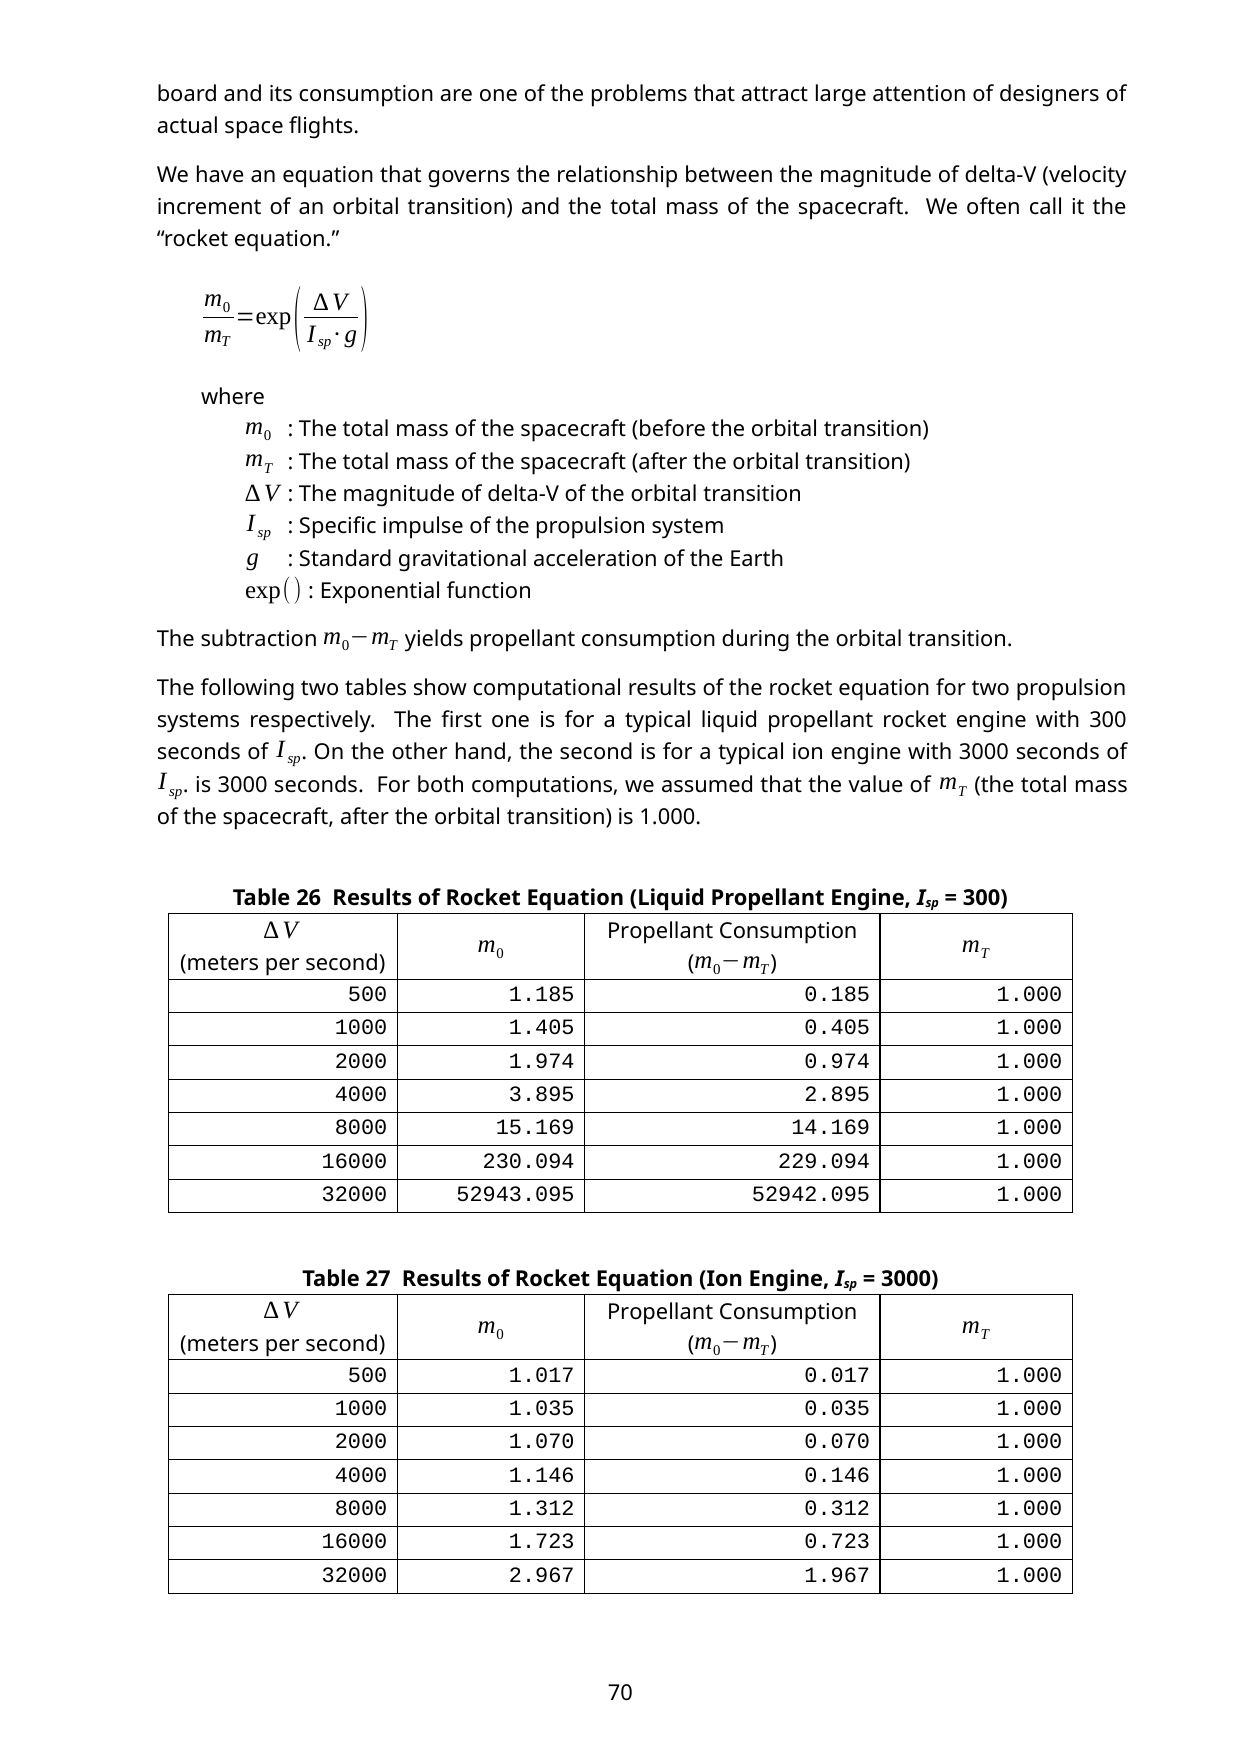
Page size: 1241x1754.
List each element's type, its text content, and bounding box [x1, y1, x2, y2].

table_cell 1.035 [398, 1394, 584, 1426]
table_cell 1.405 [398, 1013, 584, 1045]
table_cell 1.723 [398, 1527, 584, 1559]
table_cell 32000 [169, 1560, 397, 1592]
table_header [881, 1295, 1072, 1359]
table_cell 1.185 [398, 980, 584, 1012]
table_cell 0.146 [585, 1460, 879, 1492]
table_cell 1.974 [398, 1046, 584, 1078]
text Table 26 Results of Rocket Equation (Liquid Propellant Engine, Isp = 300) [112, 881, 1128, 913]
table_cell 0.017 [585, 1360, 879, 1392]
table_cell 1.000 [881, 1180, 1072, 1212]
table_cell 1.000 [881, 1146, 1072, 1178]
table_cell 16000 [169, 1146, 397, 1178]
table_header Propellant Consumption () [585, 1295, 879, 1359]
text : The total mass of the spacecraft (before the orbital transition) [245, 412, 1128, 444]
table_cell 1.000 [881, 1560, 1072, 1592]
table_cell 0.405 [585, 1013, 879, 1045]
table_cell 14.169 [585, 1113, 879, 1145]
table_cell 3.895 [398, 1080, 584, 1112]
table_cell 1.967 [585, 1560, 879, 1592]
text : The total mass of the spacecraft (after the orbital transition) [245, 444, 1128, 477]
table_cell 52943.095 [398, 1180, 584, 1212]
table_cell 1.000 [881, 1113, 1072, 1145]
table_cell 230.094 [398, 1146, 584, 1178]
table_cell 2000 [169, 1046, 397, 1078]
text The following two tables show computational results of the rocket equation for two propulsion systems respectively. The first one is for a typical liquid propellant rocket engine with 300 seconds of . On the other hand, the second is for a typical ion engine with 3000 seconds of . is 3000 seconds. For both computations, we assumed that the value of (the total mass of the spacecraft, after the orbital transition) is 1.000. [157, 671, 1128, 832]
table_cell 229.094 [585, 1146, 879, 1178]
table_cell 1.000 [881, 1360, 1072, 1392]
table_header (meters per second) [169, 914, 397, 978]
text where [201, 380, 1128, 412]
table_cell 1.000 [881, 1460, 1072, 1492]
table_cell 0.974 [585, 1046, 879, 1078]
table_cell 8000 [169, 1113, 397, 1145]
table_cell 15.169 [398, 1113, 584, 1145]
table_cell 1000 [169, 1394, 397, 1426]
table_cell 16000 [169, 1527, 397, 1559]
table_cell 2.967 [398, 1560, 584, 1592]
table_header Propellant Consumption () [585, 914, 879, 978]
text : Standard gravitational acceleration of the Earth [245, 541, 1128, 574]
text Table 27 Results of Rocket Equation (Ion Engine, Isp = 3000) [112, 1261, 1128, 1293]
table_cell 1.000 [881, 1080, 1072, 1112]
text : The magnitude of delta-V of the orbital transition [245, 477, 1128, 509]
table_header [398, 1295, 584, 1359]
text The subtraction yields propellant consumption during the orbital transition. [157, 622, 1128, 654]
table_cell 0.723 [585, 1527, 879, 1559]
table_header (meters per second) [169, 1295, 397, 1359]
table_cell 8000 [169, 1494, 397, 1526]
table_cell 1.312 [398, 1494, 584, 1526]
table_cell 1.000 [881, 1427, 1072, 1459]
table_cell 1.000 [881, 1494, 1072, 1526]
table_cell 500 [169, 980, 397, 1012]
table_cell 0.070 [585, 1427, 879, 1459]
table_cell 1.000 [881, 1394, 1072, 1426]
table_cell 2000 [169, 1427, 397, 1459]
table_cell 4000 [169, 1460, 397, 1492]
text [157, 77, 1128, 141]
table_cell 2.895 [585, 1080, 879, 1112]
table_cell 32000 [169, 1180, 397, 1212]
table_cell 1.017 [398, 1360, 584, 1392]
text We have an equation that governs the relationship between the magnitude of delta-V (velocity increment of an orbital transition) and the total mass of the spacecraft. We often call it the “rocket equation.” [157, 158, 1128, 254]
table_cell 1.146 [398, 1460, 584, 1492]
table_cell 1.000 [881, 1013, 1072, 1045]
table_cell 1.000 [881, 1046, 1072, 1078]
table_header [881, 914, 1072, 978]
table_cell 52942.095 [585, 1180, 879, 1212]
text : Exponential function [245, 574, 1128, 606]
table_cell 0.312 [585, 1494, 879, 1526]
table_cell 0.035 [585, 1394, 879, 1426]
text : Specific impulse of the propulsion system [245, 509, 1128, 541]
table_cell 1.000 [881, 1527, 1072, 1559]
table_cell 1.070 [398, 1427, 584, 1459]
table_header [398, 914, 584, 978]
table_cell 500 [169, 1360, 397, 1392]
table_cell 1.000 [881, 980, 1072, 1012]
table_cell 4000 [169, 1080, 397, 1112]
table_cell 1000 [169, 1013, 397, 1045]
table_cell 0.185 [585, 980, 879, 1012]
